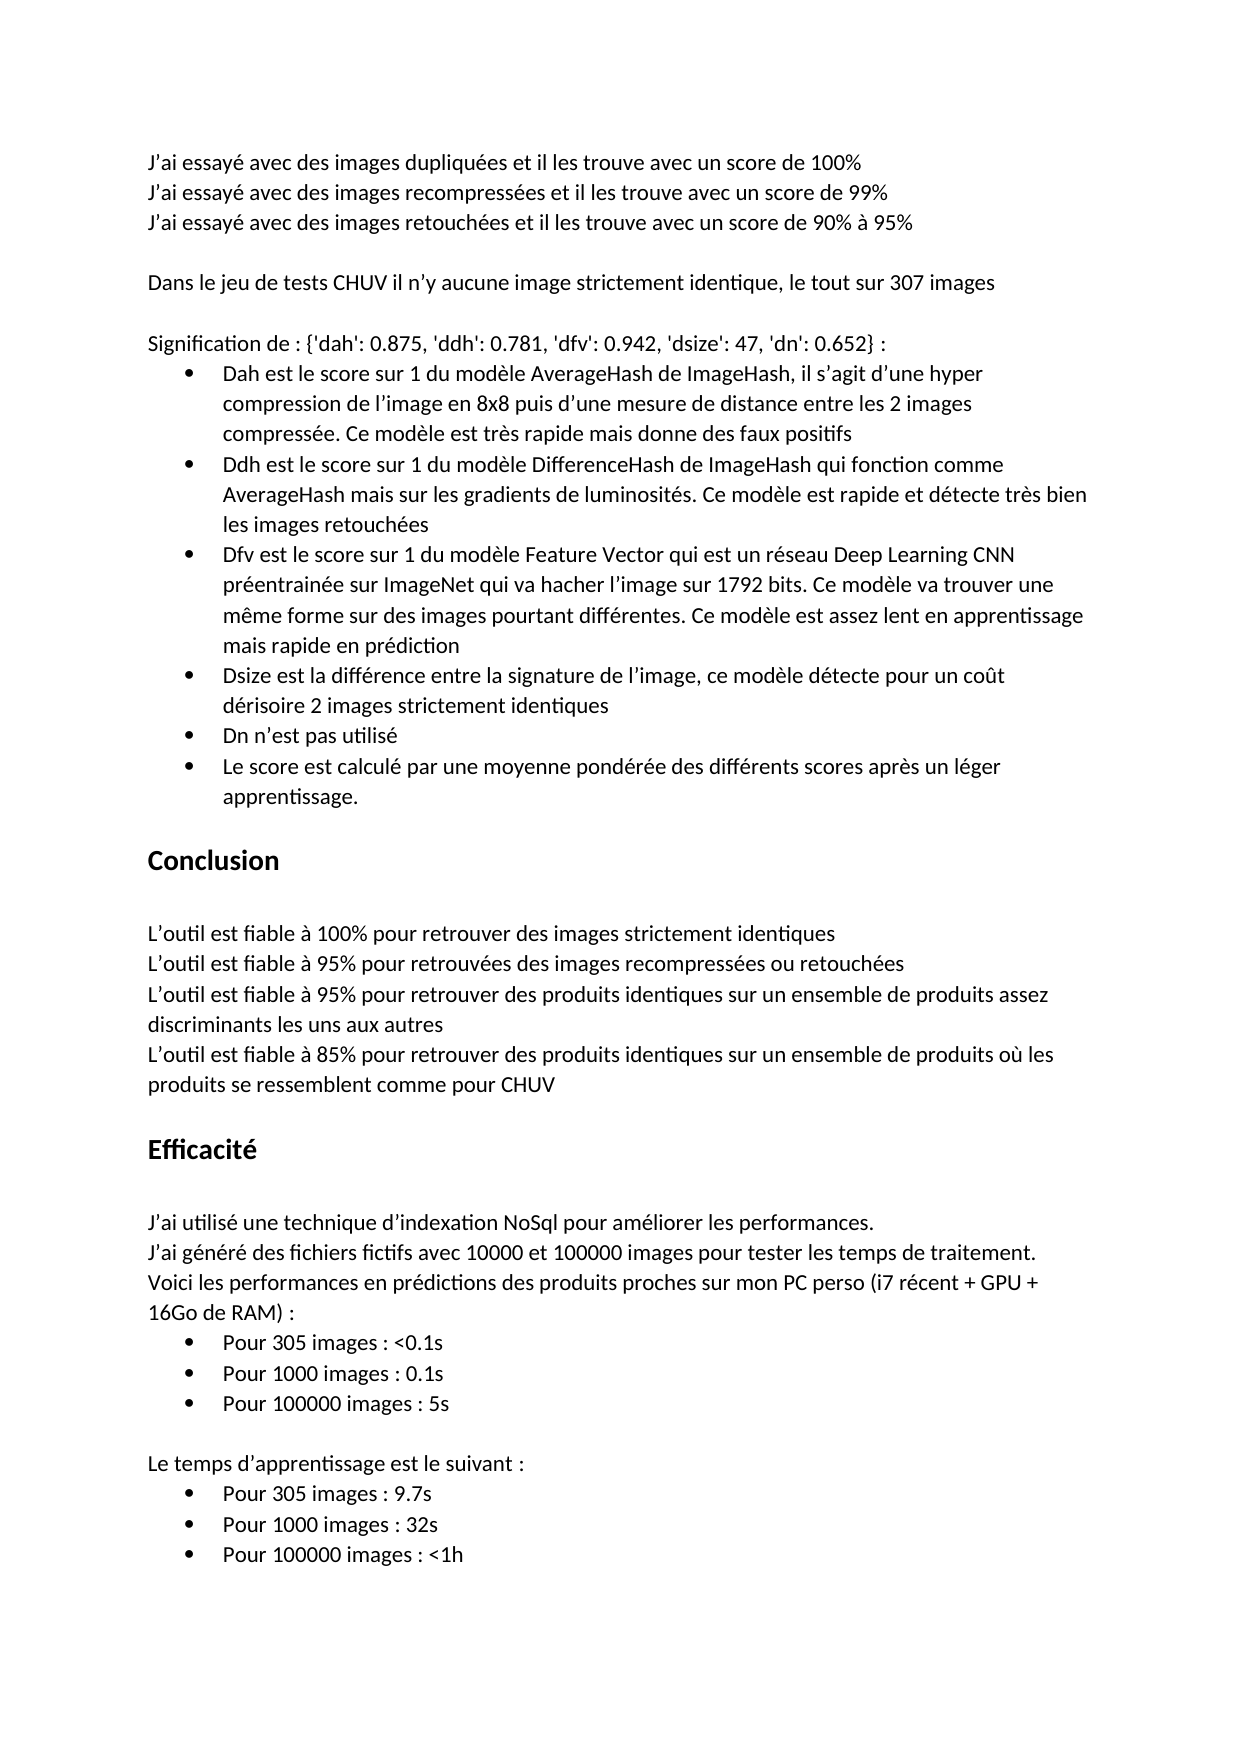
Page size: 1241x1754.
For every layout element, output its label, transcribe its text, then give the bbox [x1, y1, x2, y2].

text L’outil est fiable à 95% pour retrouver des produits identiques sur un ensemble de produits assez discriminants les uns aux autres [148, 980, 1093, 1038]
list Pour 305 images : <0.1s [185, 1328, 1093, 1356]
list Dfv est le score sur 1 du modèle Feature Vector qui est un réseau Deep Learning CNN préentrainée sur ImageNet qui va hacher l’image sur 1792 bits. Ce modèle va trouver une même forme sur des images pourtant différentes. Ce modèle est assez lent en apprentissage mais rapide en prédiction [185, 540, 1093, 659]
text J’ai essayé avec des images recompressées et il les trouve avec un score de 99% [148, 178, 1093, 206]
list Pour 1000 images : 32s [185, 1510, 1093, 1538]
list Pour 100000 images : <1h [185, 1540, 1093, 1568]
text Dans le jeu de tests CHUV il n’y aucune image strictement identique, le tout sur 307 images [148, 268, 1093, 296]
list Ddh est le score sur 1 du modèle DifferenceHash de ImageHash qui fonction comme AverageHash mais sur les gradients de luminosités. Ce modèle est rapide et détecte très bien les images retouchées [185, 450, 1093, 538]
list Pour 100000 images : 5s [185, 1389, 1093, 1417]
list Dn n’est pas utilisé [185, 722, 1093, 749]
text J’ai essayé avec des images dupliquées et il les trouve avec un score de 100% [148, 148, 1093, 176]
list Pour 1000 images : 0.1s [185, 1359, 1093, 1387]
text L’outil est fiable à 95% pour retrouvées des images recompressées ou retouchées [148, 949, 1093, 977]
text Signification de : {'dah': 0.875, 'ddh': 0.781, 'dfv': 0.942, 'dsize': 47, 'dn': 0.652} : [148, 329, 1093, 357]
text L’outil est fiable à 85% pour retrouver des produits identiques sur un ensemble de produits où les produits se ressemblent comme pour CHUV [148, 1040, 1093, 1098]
text J’ai utilisé une technique d’indexation NoSql pour améliorer les performances. [148, 1208, 1093, 1236]
text J’ai généré des fichiers fictifs avec 10000 et 100000 images pour tester les temps de traitement. [148, 1238, 1093, 1266]
text Conclusion [148, 842, 1093, 878]
list Pour 305 images : 9.7s [185, 1479, 1093, 1507]
text Voici les performances en prédictions des produits proches sur mon PC perso (i7 récent + GPU + 16Go de RAM) : [148, 1268, 1093, 1326]
text L’outil est fiable à 100% pour retrouver des images strictement identiques [148, 919, 1093, 947]
text Efficacité [148, 1131, 1093, 1166]
list Le score est calculé par une moyenne pondérée des différents scores après un léger apprentissage. [185, 752, 1093, 810]
list Dsize est la différence entre la signature de l’image, ce modèle détecte pour un coût dérisoire 2 images strictement identiques [185, 661, 1093, 719]
list Dah est le score sur 1 du modèle AverageHash de ImageHash, il s’agit d’une hyper compression de l’image en 8x8 puis d’une mesure de distance entre les 2 images compressée. Ce modèle est très rapide mais donne des faux positifs [185, 359, 1093, 447]
text Le temps d’apprentissage est le suivant : [148, 1449, 1093, 1477]
text J’ai essayé avec des images retouchées et il les trouve avec un score de 90% à 95% [148, 208, 1093, 236]
